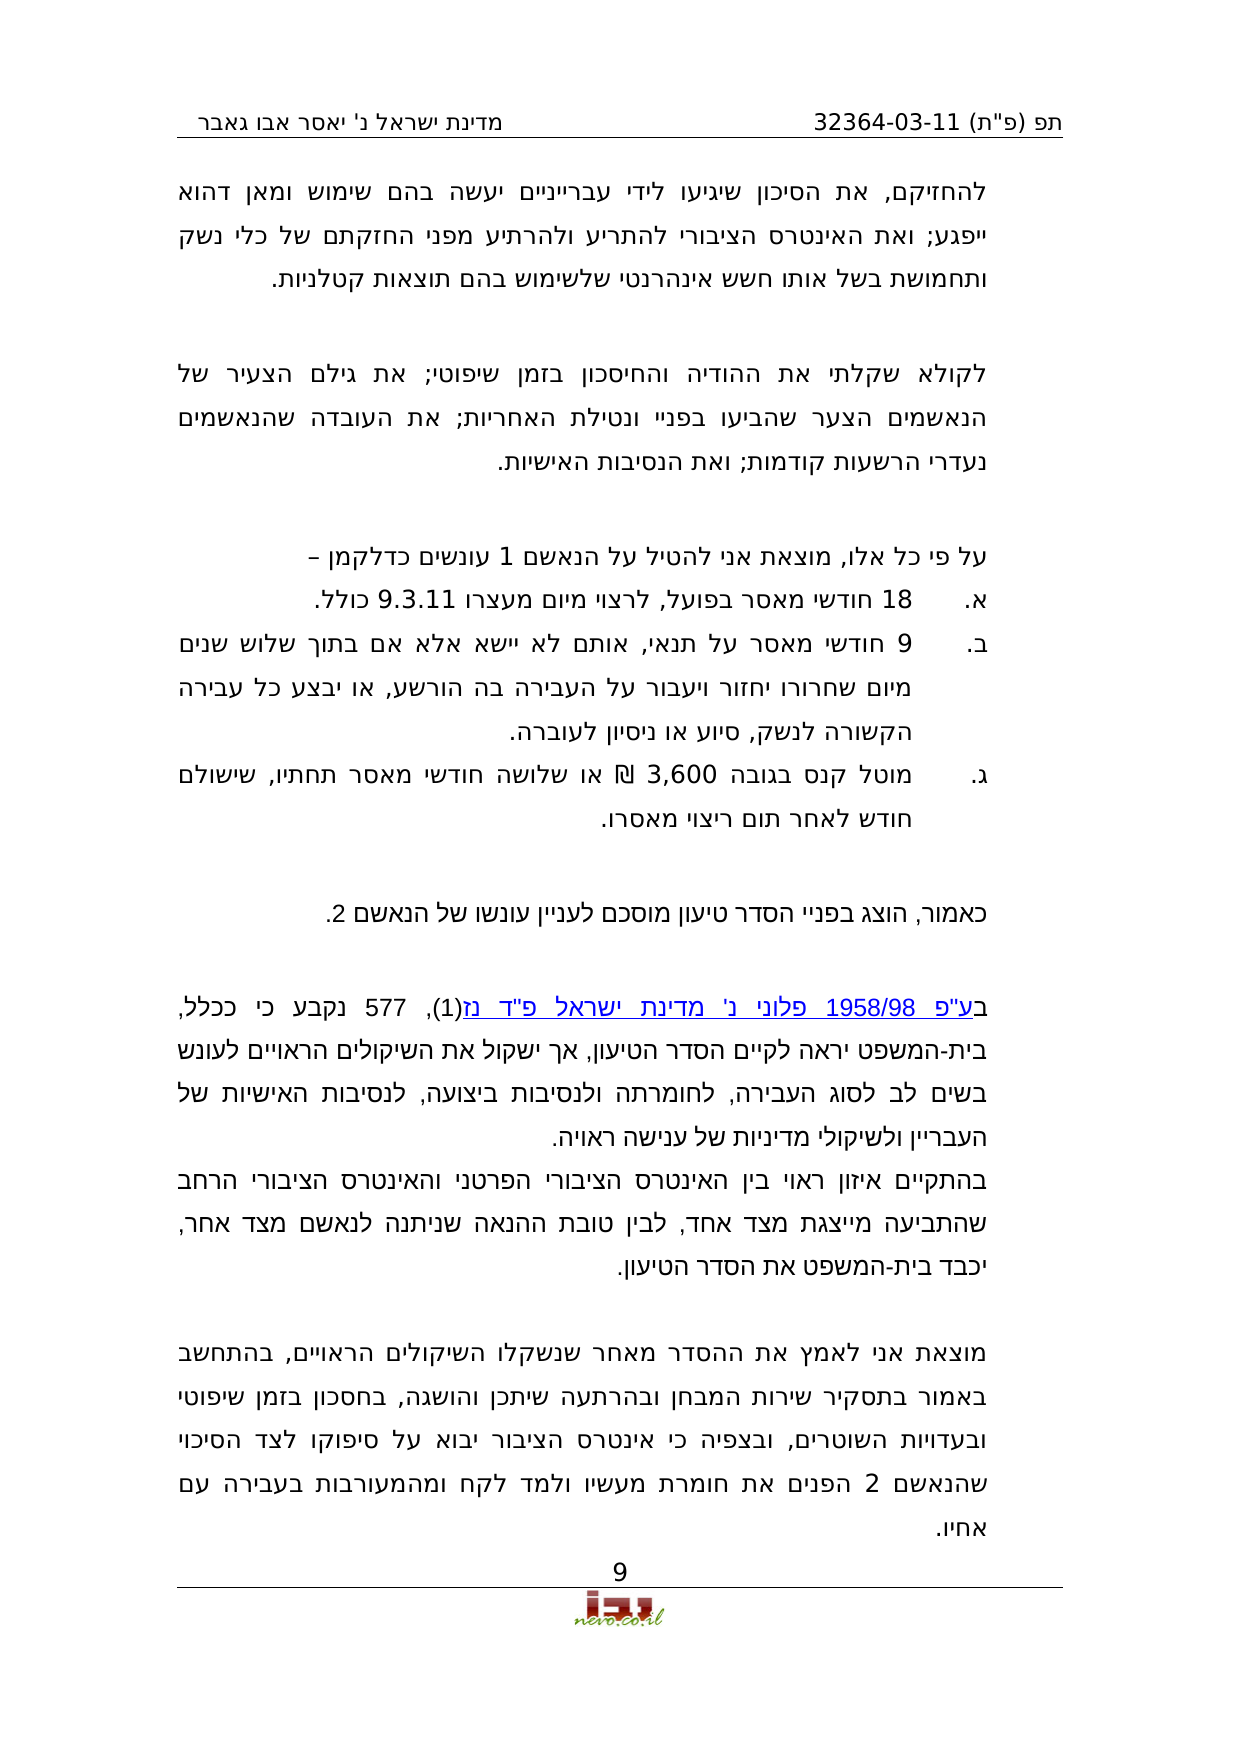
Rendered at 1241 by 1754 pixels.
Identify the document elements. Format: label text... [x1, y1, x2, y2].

list 18 חודשי מאסר בפועל, לרצוי מיום מעצרו 9.3.11 כולל. [177, 586, 988, 615]
text לקולא שקלתי את ההודיה והחיסכון בזמן שיפוטי; את גילם הצעיר של הנאשמים הצער שהביעו בפניי ונטילת האחריות; את העובדה שהנאשמים נעדרי הרשעות קודמות; ואת הנסיבות האישיות. [177, 359, 988, 476]
text כאמור, הוצג בפניי הסדר טיעון מוסכם לעניין עונשו של הנאשם 2. [177, 899, 1063, 928]
text בהתקיים איזון ראוי בין האינטרס הציבורי הפרטני והאינטרס הציבורי הרחב שהתביעה מייצגת מצד אחד, לבין טובת ההנאה שניתנה לנאשם מצד אחר, יכבד בית-המשפט את הסדר הטיעון. [177, 1166, 988, 1281]
list מוטל קנס בגובה 3,600 ₪ או שלושה חודשי מאסר תחתיו, שישולם חודש לאחר תום ריצוי מאסרו. [177, 761, 988, 833]
list 9 חודשי מאסר על תנאי, אותם לא יישא אלא אם בתוך שלוש שנים מיום שחרורו יחזור ויעבור על העבירה בה הורשע, או יבצע כל עבירה הקשורה לנשק, סיוע או ניסיון לעוברה. [177, 629, 988, 746]
text בע"פ 1958/98 פלוני נ' מדינת ישראל פ"ד נז(1), 577 נקבע כי ככלל, בית-המשפט יראה לקיים הסדר הטיעון, אך ישקול את השיקולים הראויים לעונש בשים לב לסוג העבירה, לחומרתה ולנסיבות ביצועה, לנסיבות האישיות של העבריין ולשיקולי מדיניות של ענישה ראויה. [177, 993, 988, 1151]
text מוצאת אני לאמץ את ההסדר מאחר שנשקלו השיקולים הראויים, בהתחשב באמור בתסקיר שירות המבחן ובהרתעה שיתכן והושגה, בחסכון בזמן שיפוטי ובעדויות השוטרים, ובצפיה כי אינטרס הציבור יבוא על סיפוקו לצד הסיכוי שהנאשם 2 הפנים את חומרת מעשיו ולמד לקח ומהמעורבות בעבירה עם אחיו. [177, 1338, 988, 1542]
text על פי כל אלו, מוצאת אני להטיל על הנאשם 1 עונשים כדלקמן – [177, 542, 1063, 571]
picture [574, 1590, 666, 1627]
